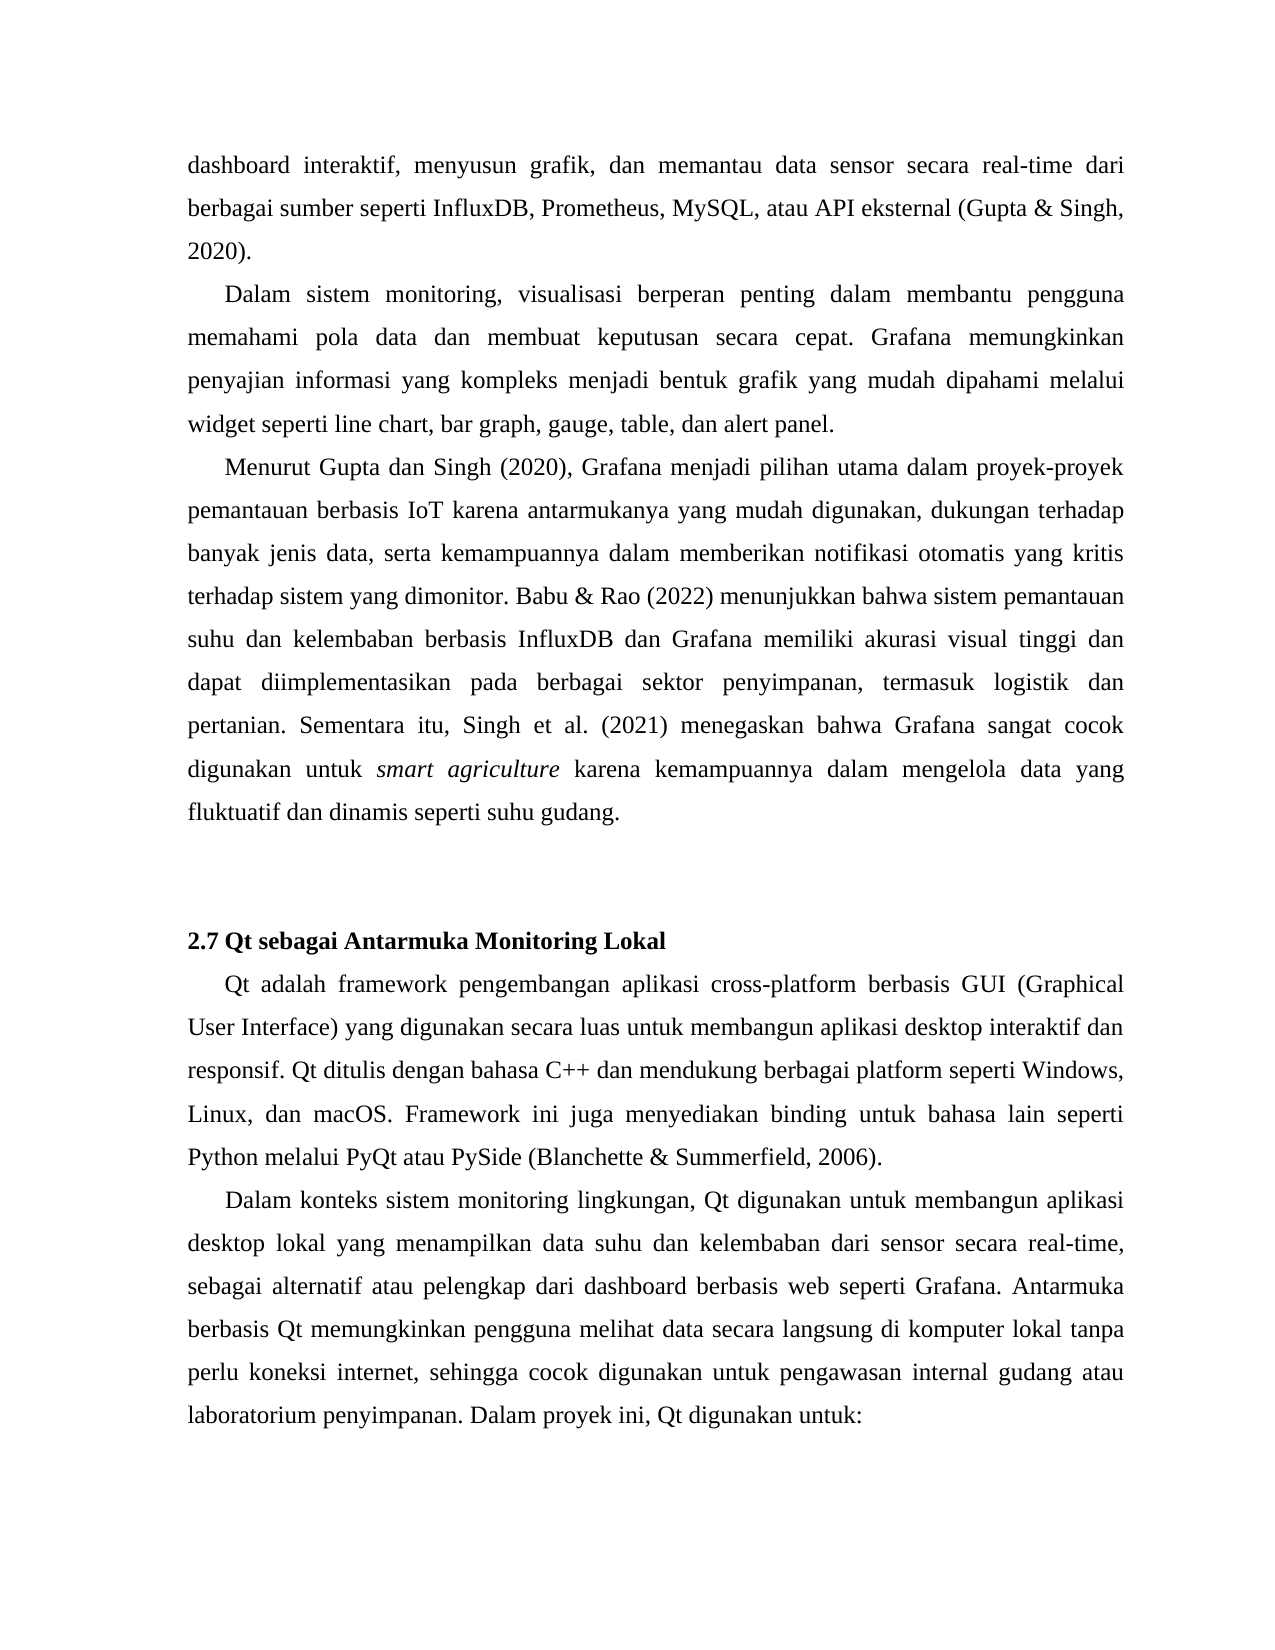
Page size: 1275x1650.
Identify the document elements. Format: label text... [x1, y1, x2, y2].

text Menurut Gupta dan Singh (2020), Grafana menjadi pilihan utama dalam proyek-proyek pemantauan berbasis IoT karena antarmukanya yang mudah digunakan, dukungan terhadap banyak jenis data, serta kemampuannya dalam memberikan notifikasi otomatis yang kritis terhadap sistem yang dimonitor. Babu & Rao (2022) menunjukkan bahwa sistem pemantauan suhu dan kelembaban berbasis InfluxDB dan Grafana memiliki akurasi visual tinggi dan dapat diimplementasikan pada berbagai sektor penyimpanan, termasuk logistik dan pertanian. Sementara itu, Singh et al. (2021) menegaskan bahwa Grafana sangat cocok digunakan untuk smart agriculture karena kemampuannya dalam mengelola data yang fluktuatif dan dinamis seperti suhu gudang. [187, 452, 1125, 826]
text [187, 150, 1125, 265]
list Qt sebagai Antarmuka Monitoring Lokal [187, 926, 1125, 955]
list Qt adalah framework pengembangan aplikasi cross-platform berbasis GUI (Graphical User Interface) yang digunakan secara luas untuk membangun aplikasi desktop interaktif dan responsif. Qt ditulis dengan bahasa C++ dan mendukung berbagai platform seperti Windows, Linux, dan macOS. Framework ini juga menyediakan binding untuk bahasa lain seperti Python melalui PyQt atau PySide (Blanchette & Summerfield, 2006). [187, 969, 1125, 1171]
text Dalam sistem monitoring, visualisasi berperan penting dalam membantu pengguna memahami pola data dan membuat keputusan secara cepat. Grafana memungkinkan penyajian informasi yang kompleks menjadi bentuk grafik yang mudah dipahami melalui widget seperti line chart, bar graph, gauge, table, dan alert panel. [187, 279, 1125, 437]
text Dalam konteks sistem monitoring lingkungan, Qt digunakan untuk membangun aplikasi desktop lokal yang menampilkan data suhu dan kelembaban dari sensor secara real-time, sebagai alternatif atau pelengkap dari dashboard berbasis web seperti Grafana. Antarmuka berbasis Qt memungkinkan pengguna melihat data secara langsung di komputer lokal tanpa perlu koneksi internet, sehingga cocok digunakan untuk pengawasan internal gudang atau laboratorium penyimpanan. Dalam proyek ini, Qt digunakan untuk: [187, 1185, 1125, 1429]
